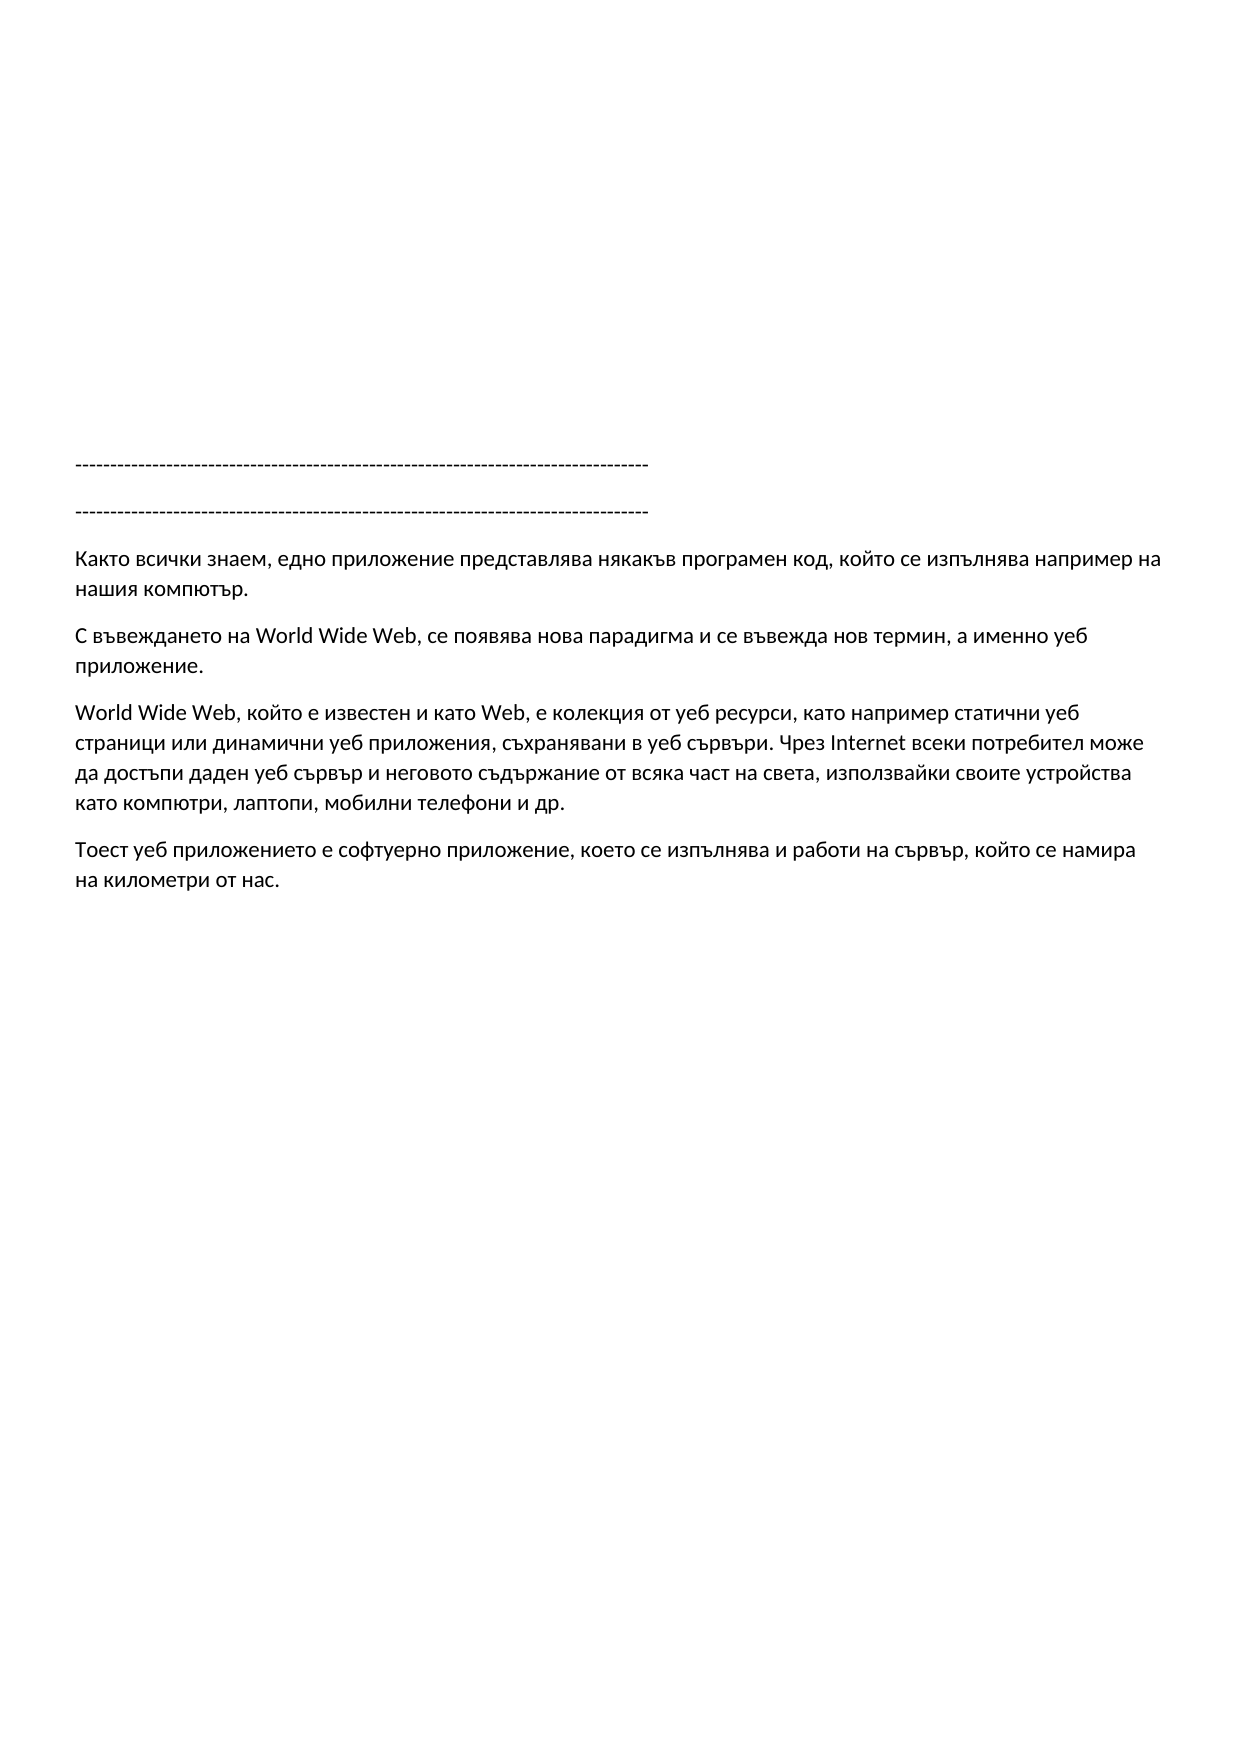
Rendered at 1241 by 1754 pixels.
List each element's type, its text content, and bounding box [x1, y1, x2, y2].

text World Wide Web, който е известен и като Web, е колекция от уеб рeсурси, като например статични уеб страници или динамични уеб приложения, съхранявани в уеб сървъри. Чрез Internet всеки потребител може да достъпи даден уеб сървър и неговото съдържание от всяка част на света, използвайки своите устройства като компютри, лаптопи, мобилни телефони и др. [75, 698, 1165, 817]
text ---------------------------------------------------------------------------------- [75, 497, 1165, 525]
text Както всички знаем, едно приложение представлява някакъв програмен код, който се изпълнява например на нашия компютър. [75, 544, 1165, 602]
text Тоест уеб приложението е софтуерно приложение, което се изпълнява и работи на сървър, който се намира на километри от нас. [75, 835, 1165, 894]
text ---------------------------------------------------------------------------------- [75, 450, 1165, 478]
text С въвеждането на World Wide Web, се появява нова парадигма и се въвежда нов термин, а именно уеб приложение. [75, 621, 1165, 679]
